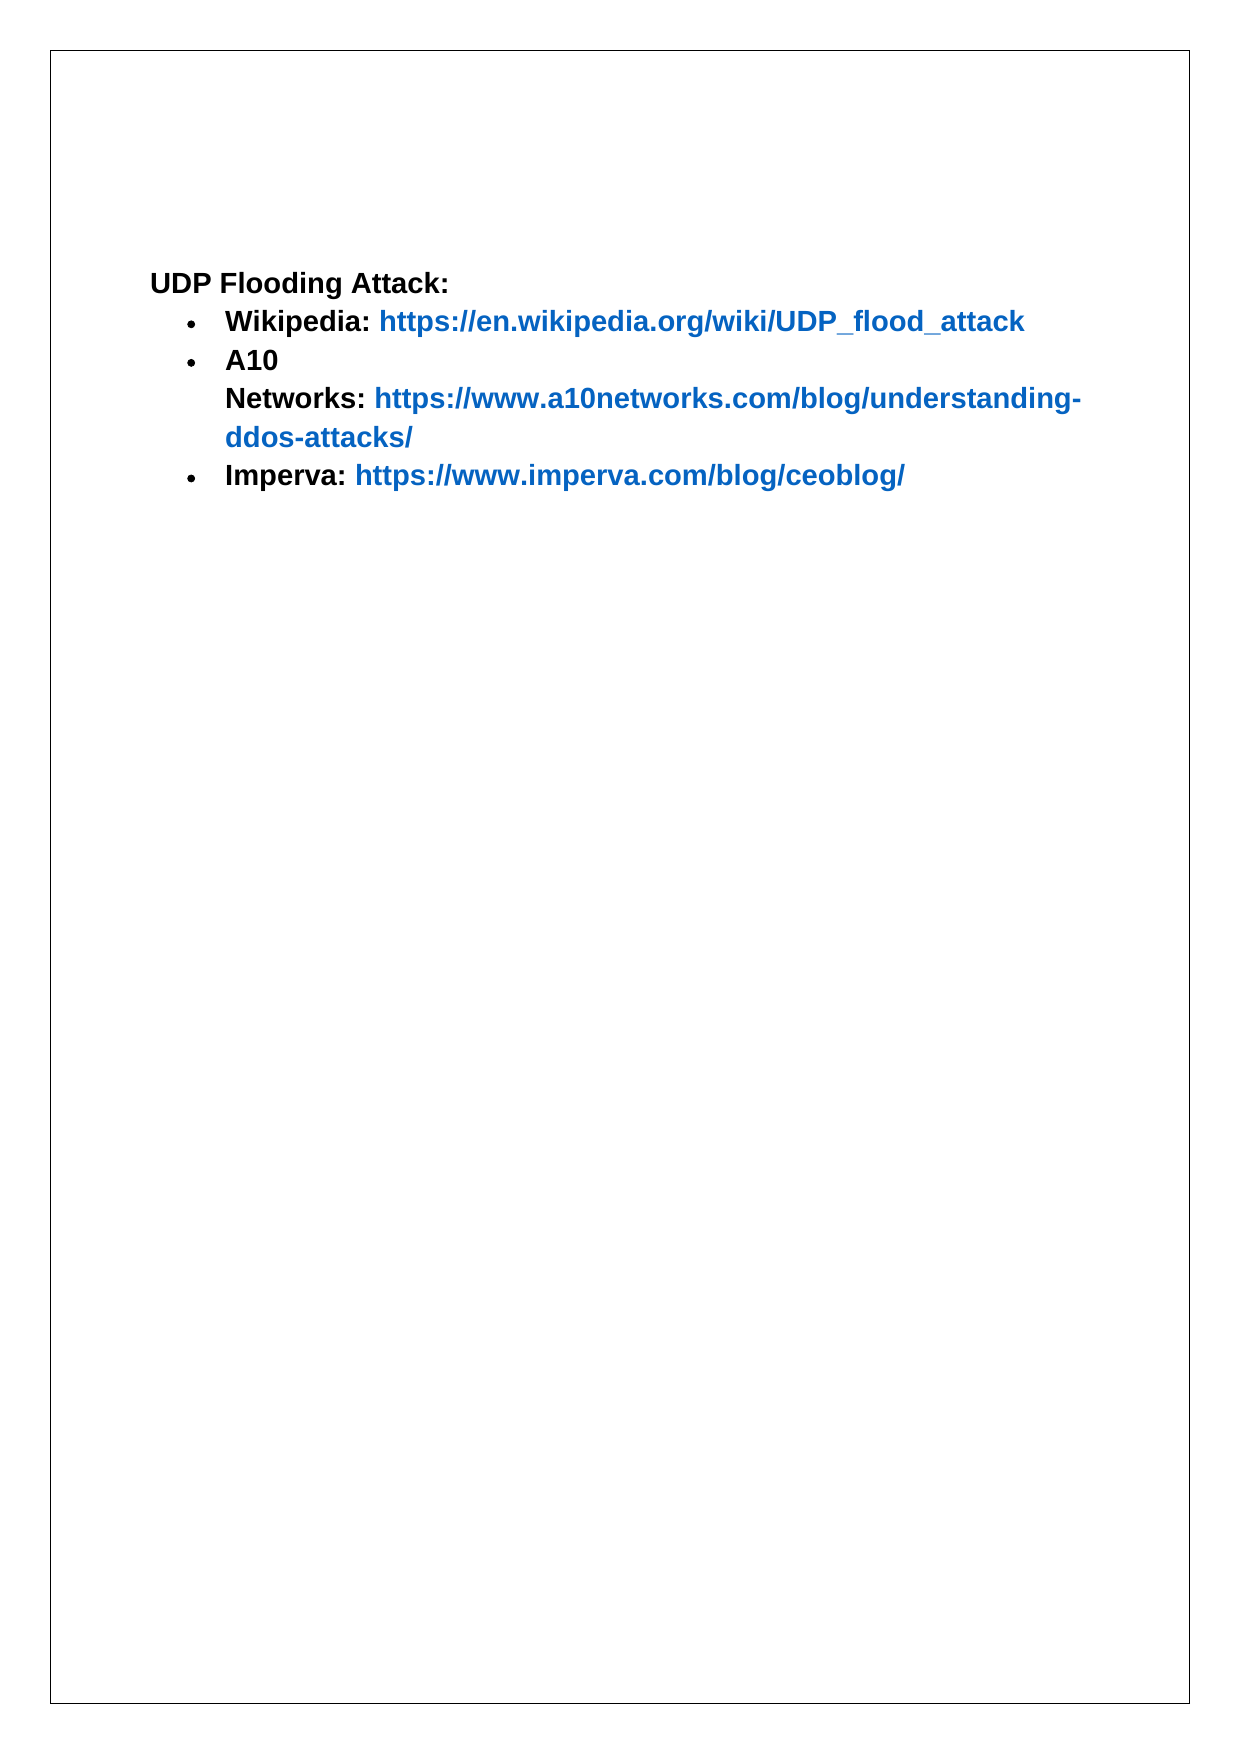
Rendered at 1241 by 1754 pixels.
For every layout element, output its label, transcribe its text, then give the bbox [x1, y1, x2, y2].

list Imperva: https://www.imperva.com/blog/ceoblog/ [187, 458, 1090, 492]
list A10 Networks: https://www.a10networks.com/blog/understanding-ddos-attacks/ [187, 343, 1090, 453]
text UDP Flooding Attack: [150, 266, 1090, 299]
list Wikipedia: https://en.wikipedia.org/wiki/UDP_flood_attack [187, 304, 1090, 338]
